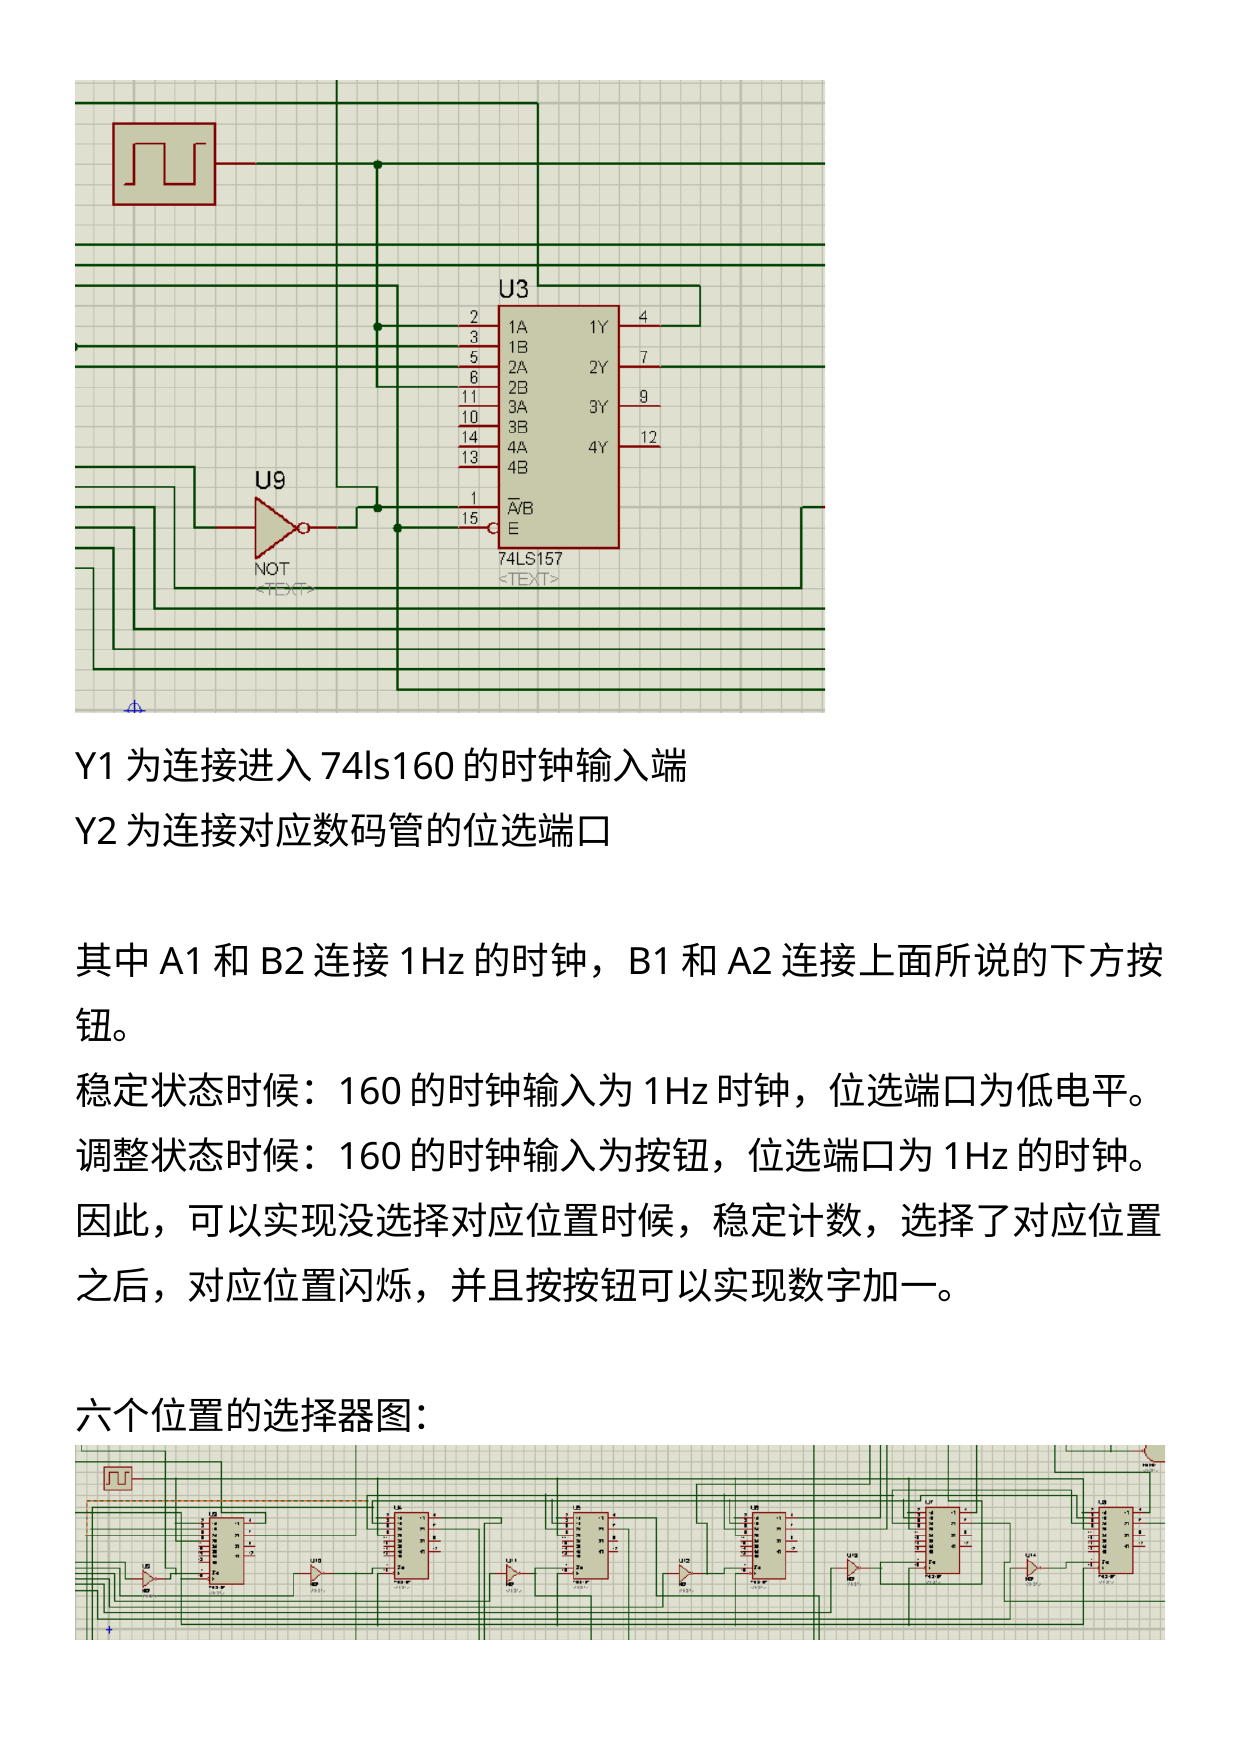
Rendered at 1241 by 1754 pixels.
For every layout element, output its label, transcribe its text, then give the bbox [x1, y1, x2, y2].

picture [75, 80, 826, 713]
text 其中A1和B2连接1Hz的时钟，B1和A2连接上面所说的下方按钮。 [75, 926, 1165, 1056]
text 六个位置的选择器图： [75, 1381, 1165, 1445]
text Y1为连接进入74ls160的时钟输入端 [75, 731, 1165, 796]
picture [75, 1445, 1166, 1640]
text 因此，可以实现没选择对应位置时候，稳定计数，选择了对应位置之后，对应位置闪烁，并且按按钮可以实现数字加一。 [75, 1186, 1165, 1316]
text Y2为连接对应数码管的位选端口 [75, 796, 1165, 861]
text 稳定状态时候：160的时钟输入为1Hz时钟，位选端口为低电平。 [75, 1056, 1165, 1121]
text 调整状态时候：160的时钟输入为按钮，位选端口为1Hz的时钟。 [75, 1121, 1165, 1186]
